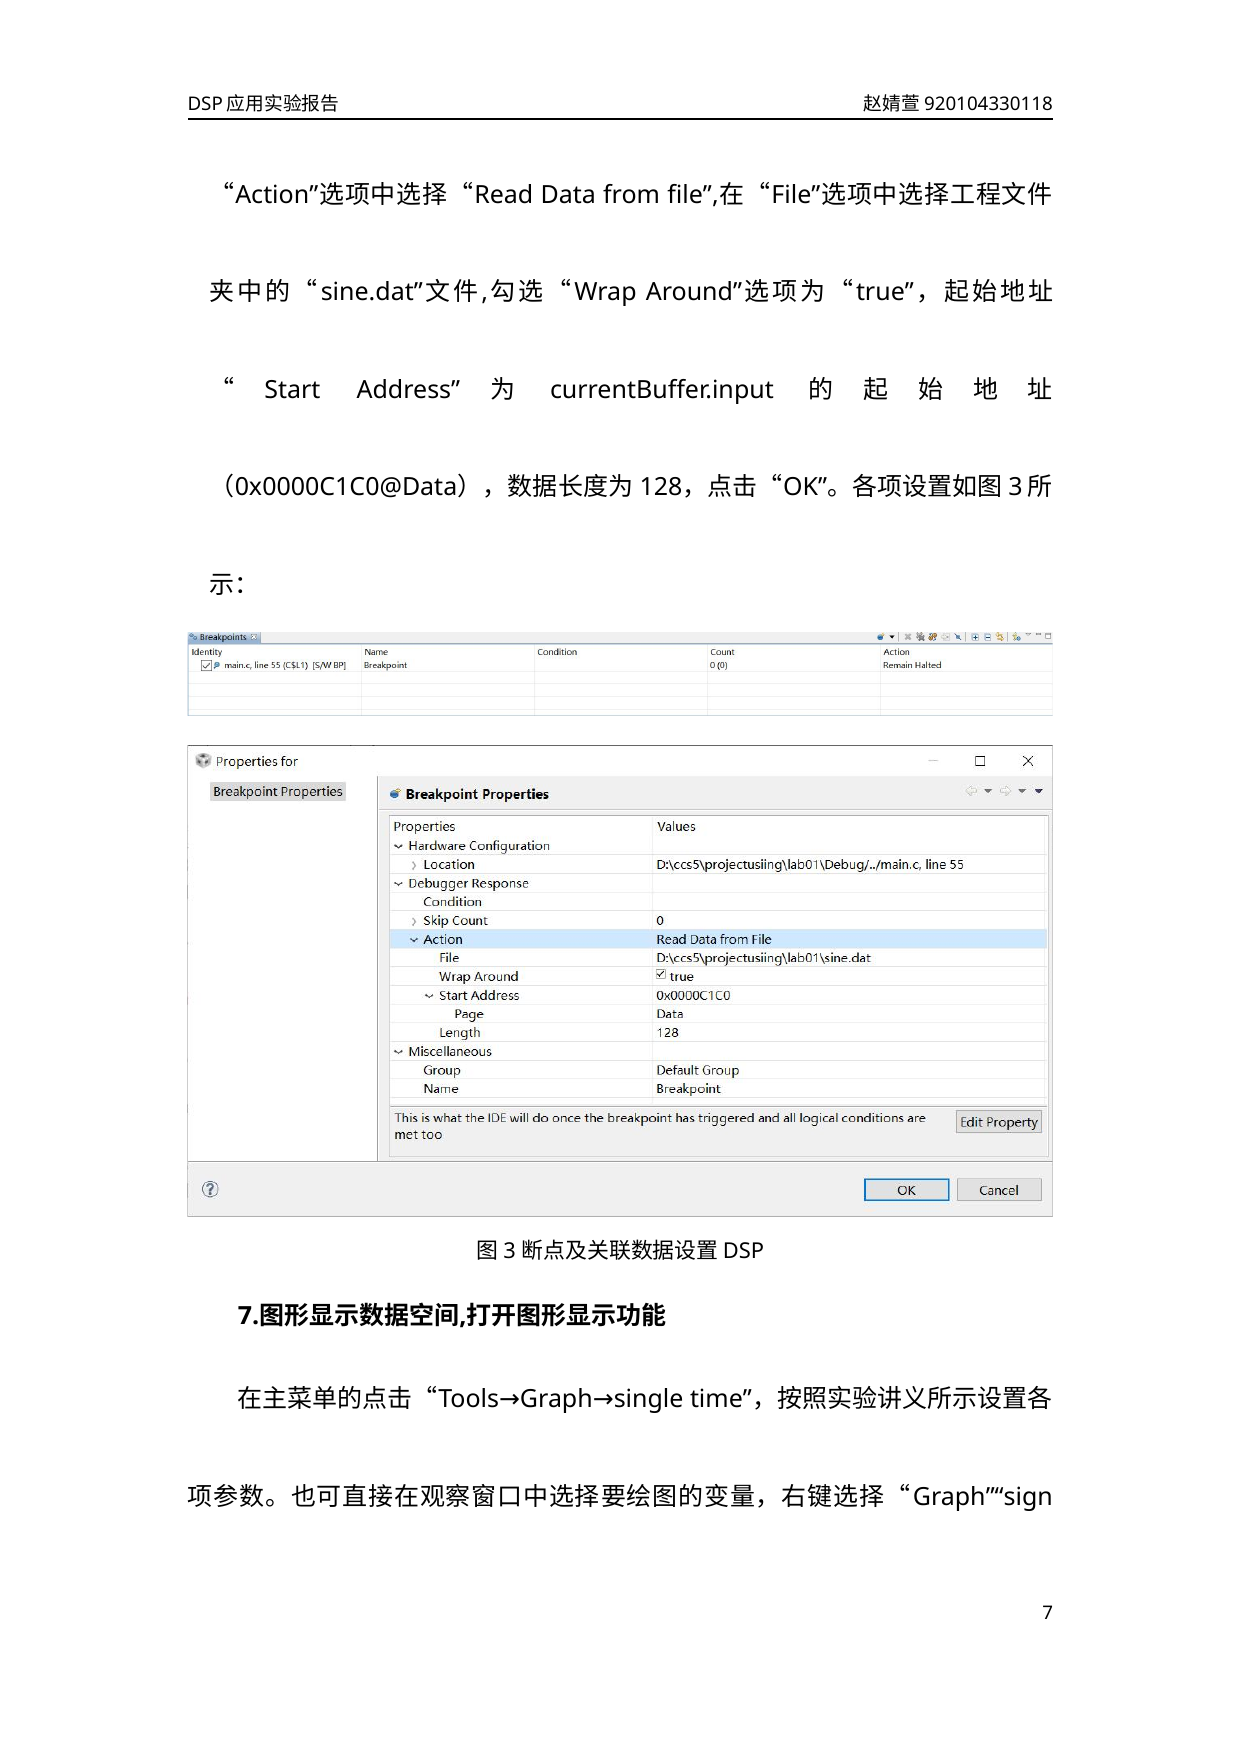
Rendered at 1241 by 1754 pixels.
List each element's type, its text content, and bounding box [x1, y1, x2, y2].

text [209, 160, 1053, 615]
picture [187, 632, 1053, 716]
text 7.图形显示数据空间,打开图形显示功能 [187, 1281, 1053, 1346]
text 图 3 断点及关联数据设置DSP [187, 1233, 1053, 1265]
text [187, 1364, 1053, 1527]
picture [187, 745, 1053, 1217]
